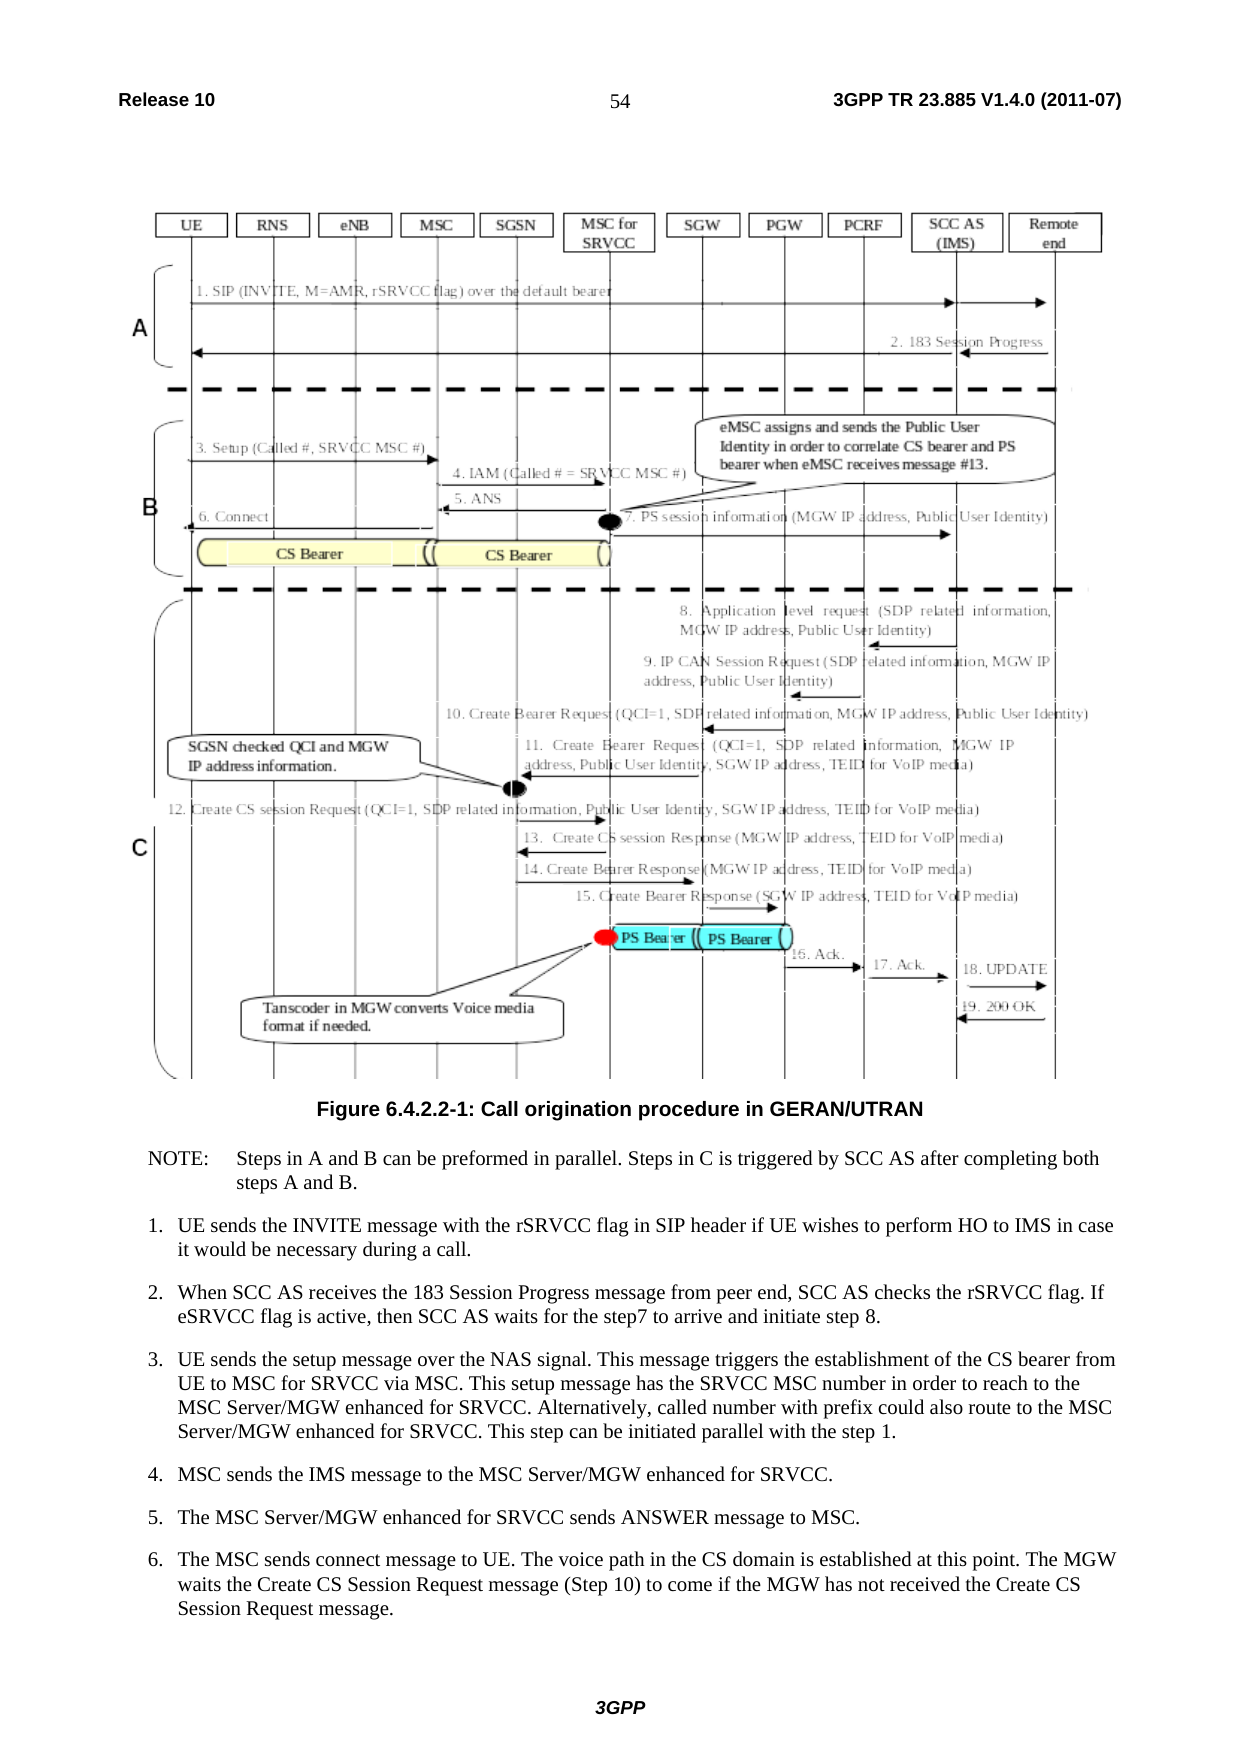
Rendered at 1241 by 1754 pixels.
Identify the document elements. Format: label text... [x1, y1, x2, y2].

text Figure 6.4.2.2-1: Call origination procedure in GERAN/UTRAN [118, 1097, 1122, 1121]
text NOTE: Steps in A and B can be preformed in parallel. Steps in C is triggered by SCC AS after completing both steps A and B. [148, 1146, 1122, 1194]
text 5. The MSC Server/MGW enhanced for SRVCC sends ANSWER message to MSC. [148, 1504, 1122, 1529]
text 1. UE sends the INVITE message with the rSRVCC flag in SIP header if UE wishes to perform HO to IMS in case it would be necessary during a call. [148, 1213, 1122, 1261]
text 3. UE sends the setup message over the NAS signal. This message triggers the establishment of the CS bearer from UE to MSC for SRVCC via MSC. This setup message has the SRVCC MSC number in order to reach to the MSC Server/MGW enhanced for SRVCC. Alternatively, called number with prefix could also route to the MSC Server/MGW enhanced for SRVCC. This step can be initiated parallel with the step 1. [148, 1347, 1122, 1443]
text 6. The MSC sends connect message to UE. The voice path in the CS domain is established at this point. The MGW waits the Create CS Session Request message (Step 10) to come if the MGW has not received the Create CS Session Request message. [148, 1547, 1122, 1619]
text 2. When SCC AS receives the 183 Session Progress message from peer end, SCC AS checks the rSRVCC flag. If eSRVCC flag is active, then SCC AS waits for the step7 to arrive and initiate step 8. [148, 1280, 1122, 1328]
text 4. MSC sends the IMS message to the MSC Server/MGW enhanced for SRVCC. [148, 1462, 1122, 1486]
